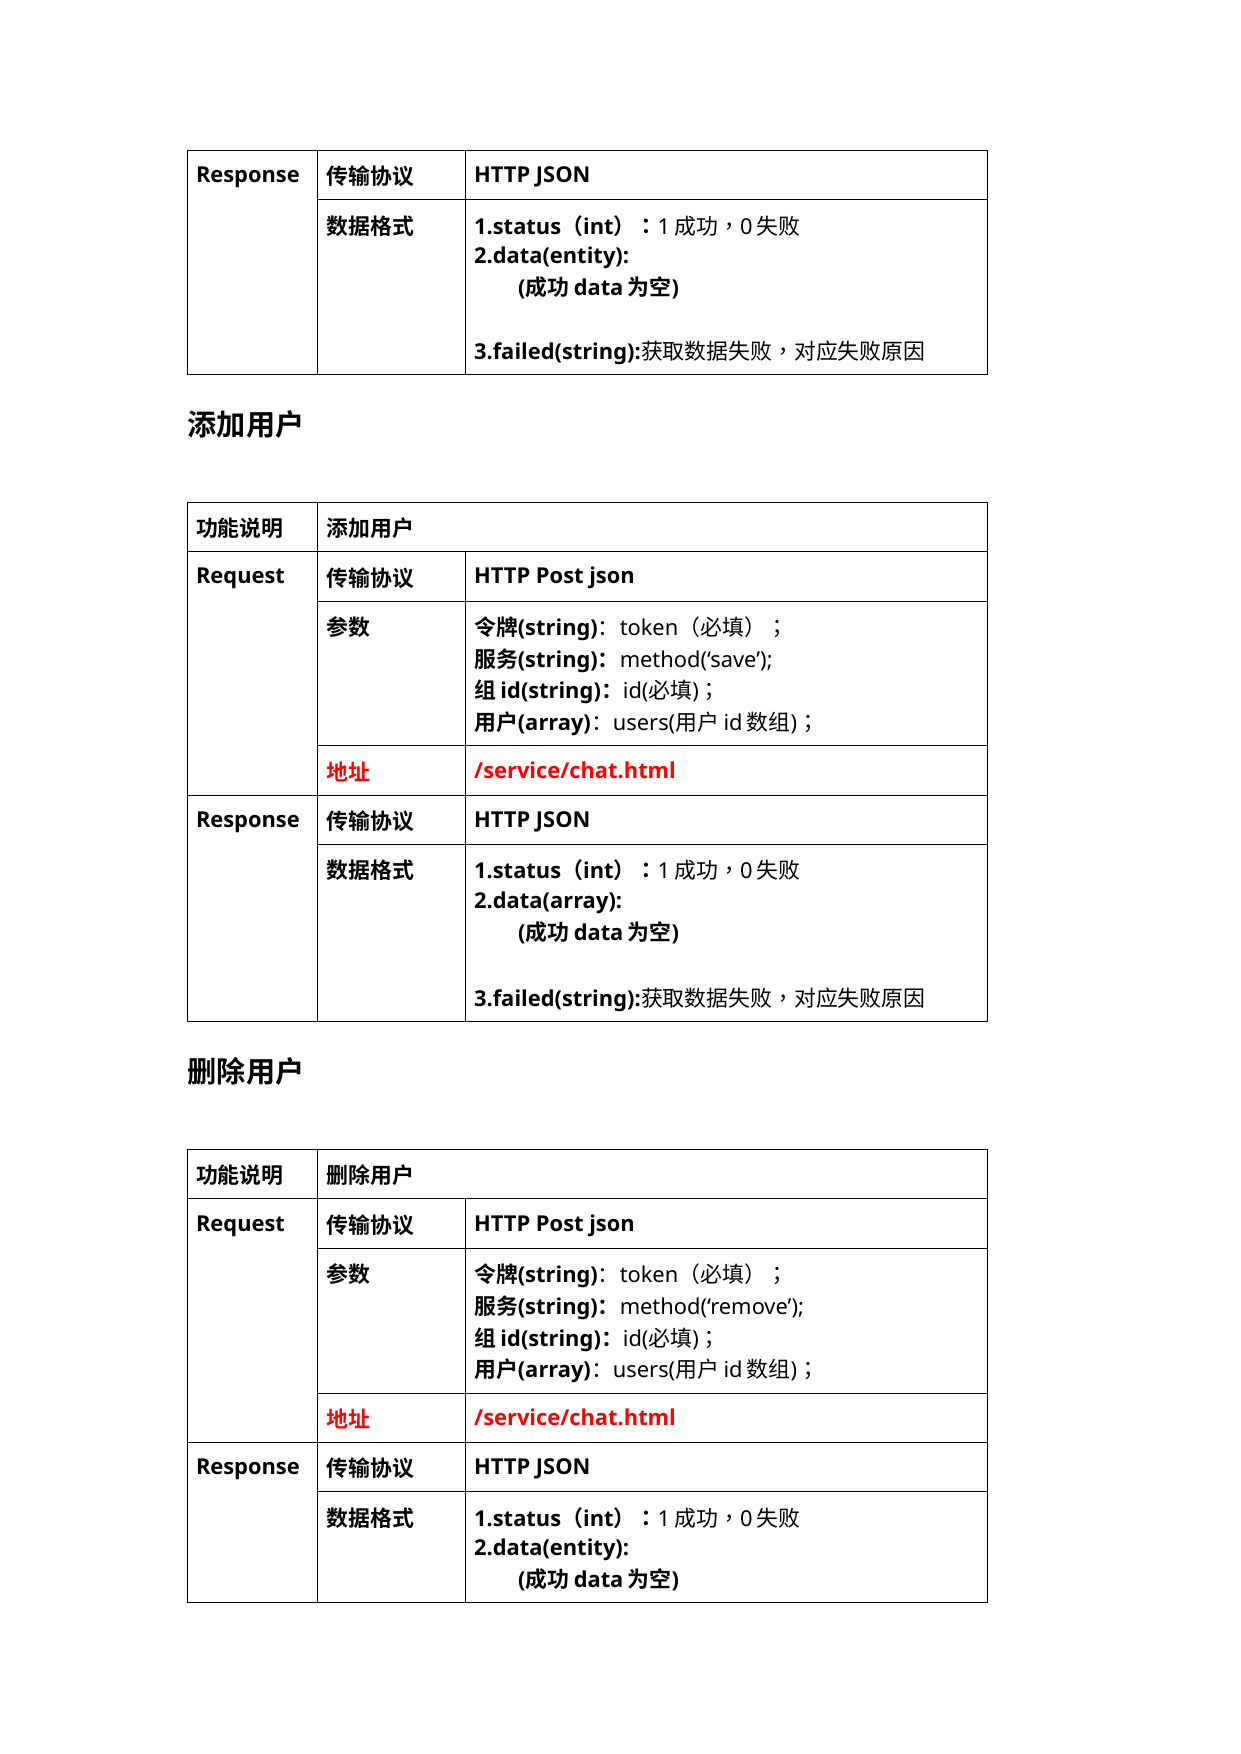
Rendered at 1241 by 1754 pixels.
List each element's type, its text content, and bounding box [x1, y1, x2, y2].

table_cell 数据格式 [318, 200, 465, 374]
table_header 功能说明 [188, 1150, 317, 1198]
table_cell HTTP Post json [466, 1199, 987, 1248]
table_cell 参数 [318, 1249, 465, 1392]
table_header 添加用户 [318, 503, 987, 551]
table_cell 地址 [318, 746, 465, 795]
table_cell Response [188, 796, 317, 1021]
table_cell 传输协议 [318, 151, 465, 199]
table_cell Request [188, 1199, 317, 1442]
table_cell 令牌(string)：token（必填）； 服务(string)：method(‘remove’); 组id(string)：id(必填)； 用户(array)：users(用户id数组)； [466, 1249, 987, 1392]
table_cell 数据格式 [318, 845, 465, 1021]
text 删除用户 [187, 1049, 1053, 1091]
table_cell Response [188, 151, 317, 374]
table_cell HTTP JSON [466, 151, 987, 199]
table_cell HTTP JSON [466, 796, 987, 844]
table_cell Request [188, 552, 317, 795]
table_header 删除用户 [318, 1150, 987, 1198]
table_cell 1.status（int）：1成功，0失败 2.data(entity): (成功data为空) 3.failed(string):获取数据失败，对应失败原因 [466, 200, 987, 374]
table_cell 传输协议 [318, 1443, 465, 1491]
table_cell Response [188, 1443, 317, 1602]
text 添加用户 [187, 402, 1053, 444]
table_cell 1.status（int）：1成功，0失败 2.data(array): (成功data为空) 3.failed(string):获取数据失败，对应失败原因 [466, 845, 987, 1021]
table_cell 传输协议 [318, 796, 465, 844]
table_cell /service/chat.html [466, 746, 987, 795]
table_cell 地址 [318, 1394, 465, 1442]
table_header 功能说明 [188, 503, 317, 551]
table_cell HTTP Post json [466, 552, 987, 601]
table_cell 传输协议 [318, 552, 465, 601]
table_cell HTTP JSON [466, 1443, 987, 1491]
table_cell 数据格式 [318, 1492, 465, 1602]
table_cell 传输协议 [318, 1199, 465, 1248]
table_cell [466, 1492, 987, 1602]
table_cell 参数 [318, 602, 465, 745]
table_cell /service/chat.html [466, 1394, 987, 1442]
table_cell 令牌(string)：token（必填）； 服务(string)：method(‘save’); 组id(string)：id(必填)； 用户(array)：users(用户id数组)； [466, 602, 987, 745]
